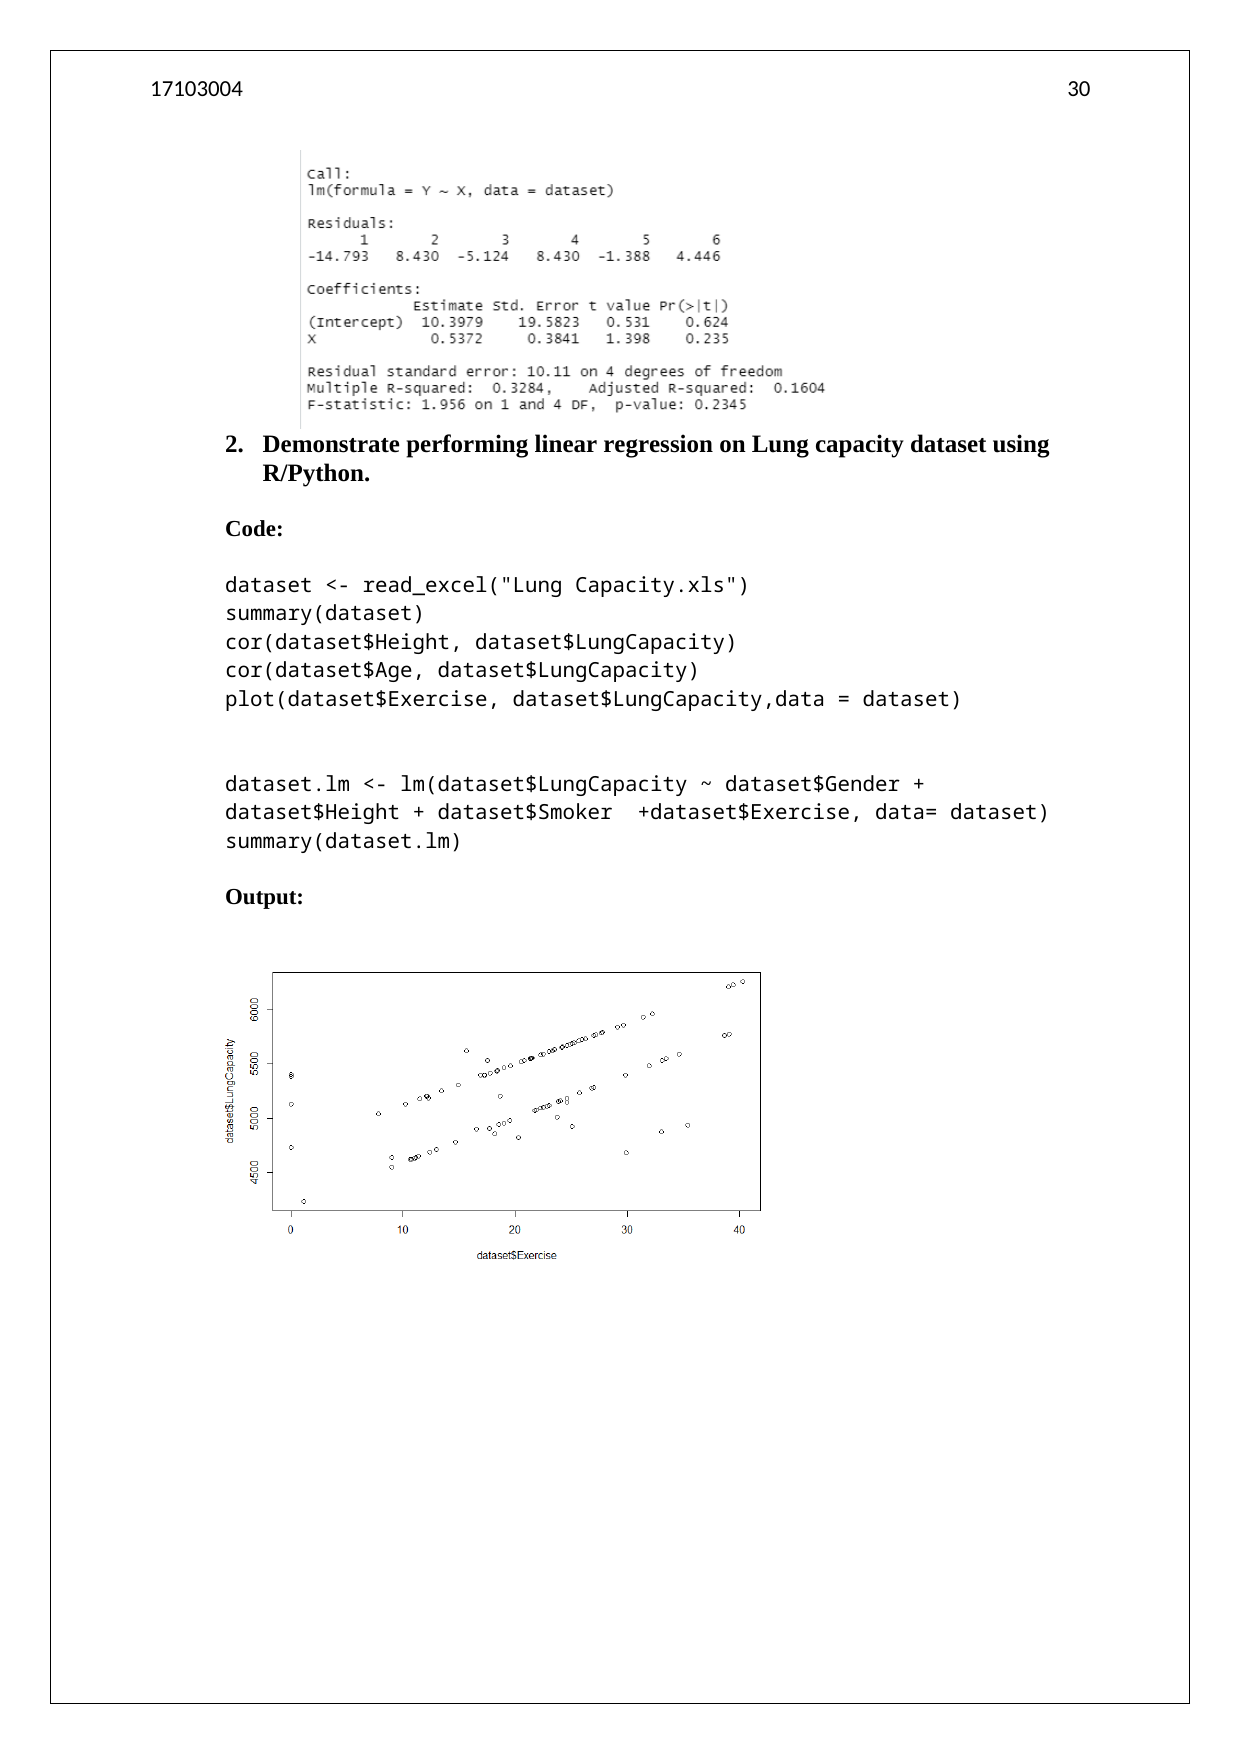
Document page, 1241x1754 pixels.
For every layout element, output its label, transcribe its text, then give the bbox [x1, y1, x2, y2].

text summary(dataset) [225, 598, 1095, 627]
picture [300, 150, 828, 429]
text Code: [225, 515, 1095, 542]
text cor(dataset$Age, dataset$LungCapacity) [225, 655, 1095, 684]
list Demonstrate performing linear regression on Lung capacity dataset using R/Python. [225, 429, 1095, 486]
text plot(dataset$Exercise, dataset$LungCapacity,data = dataset) [225, 684, 1095, 712]
text summary(dataset.lm) [225, 826, 1095, 854]
text Output: [225, 883, 1090, 909]
picture [225, 927, 781, 1266]
text dataset.lm <- lm(dataset$LungCapacity ~ dataset$Gender + dataset$Height + dataset$Smoker +dataset$Exercise, data= dataset) [225, 769, 1095, 826]
text dataset <- read_excel("Lung Capacity.xls") [225, 570, 1095, 598]
text cor(dataset$Height, dataset$LungCapacity) [225, 627, 1095, 655]
